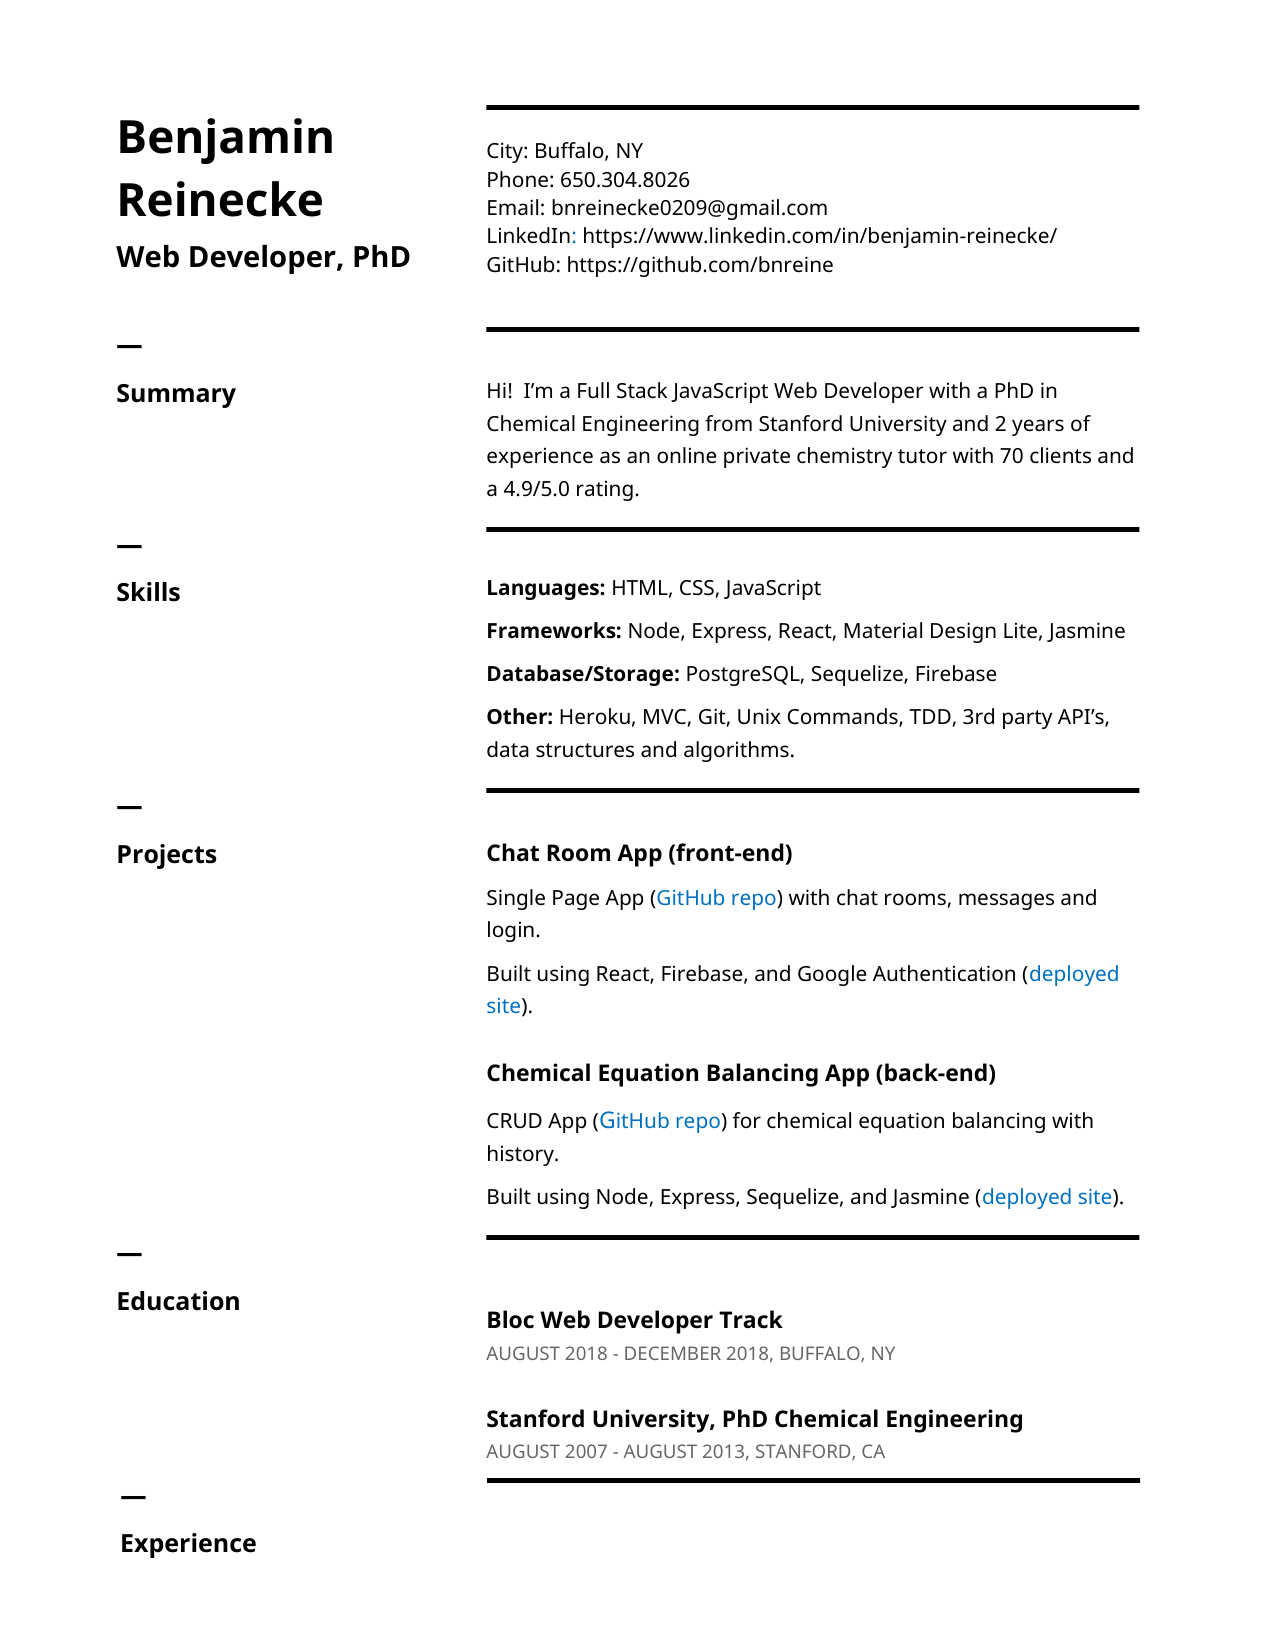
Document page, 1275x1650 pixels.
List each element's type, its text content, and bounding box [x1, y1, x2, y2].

picture [486, 788, 1140, 793]
table_cell ㅡ Projects [109, 778, 476, 1225]
table_header Benjamin Reinecke Web Developer, PhD [109, 95, 476, 317]
table_cell Bloc Web Developer Track AUGUST 2018 - DECEMBER 2018, BUFFALO, NY Stanford University, PhD Chemical Engineering AUGUST 2007 - AUGUST 2013, STANFORD, CA [476, 1225, 1159, 1478]
table_cell ㅡ Skills [109, 517, 476, 778]
table_cell Languages: HTML, CSS, JavaScript Frameworks: Node, Express, React, Material Design Lite, Jasmine Database/Storage: PostgreSQL, Sequelize, Firebase Other: Heroku, MVC, Git, Unix Commands, TDD, 3rd party API’s, data structures and algorithms. [476, 517, 1159, 778]
table_header City: Buffalo, NY Phone: 650.304.8026 Email: bnreinecke0209@gmail.com LinkedIn: https://www.linkedin.com/in/benjamin-reinecke/ GitHub: https://github.com/bnreine [476, 95, 1159, 317]
picture [486, 1235, 1140, 1240]
table_cell ㅡ Experience [109, 1478, 476, 1564]
picture [486, 327, 1140, 332]
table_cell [476, 1478, 1159, 1564]
picture [486, 105, 1140, 110]
picture [487, 1478, 1141, 1483]
table_cell ㅡ Summary [109, 317, 476, 517]
picture [486, 527, 1140, 532]
table_cell ㅡ Education [109, 1225, 476, 1478]
table_cell Hi! I’m a Full Stack JavaScript Web Developer with a PhD in Chemical Engineering from Stanford University and 2 years of experience as an online private chemistry tutor with 70 clients and a 4.9/5.0 rating. [476, 317, 1159, 517]
table_cell Chat Room App (front-end) Single Page App (GitHub repo) with chat rooms, messages and login. Built using React, Firebase, and Google Authentication (deployed site). Chemical Equation Balancing App (back-end) CRUD App (GitHub repo) for chemical equation balancing with history. Built using Node, Express, Sequelize, and Jasmine (deployed site). [476, 778, 1159, 1225]
